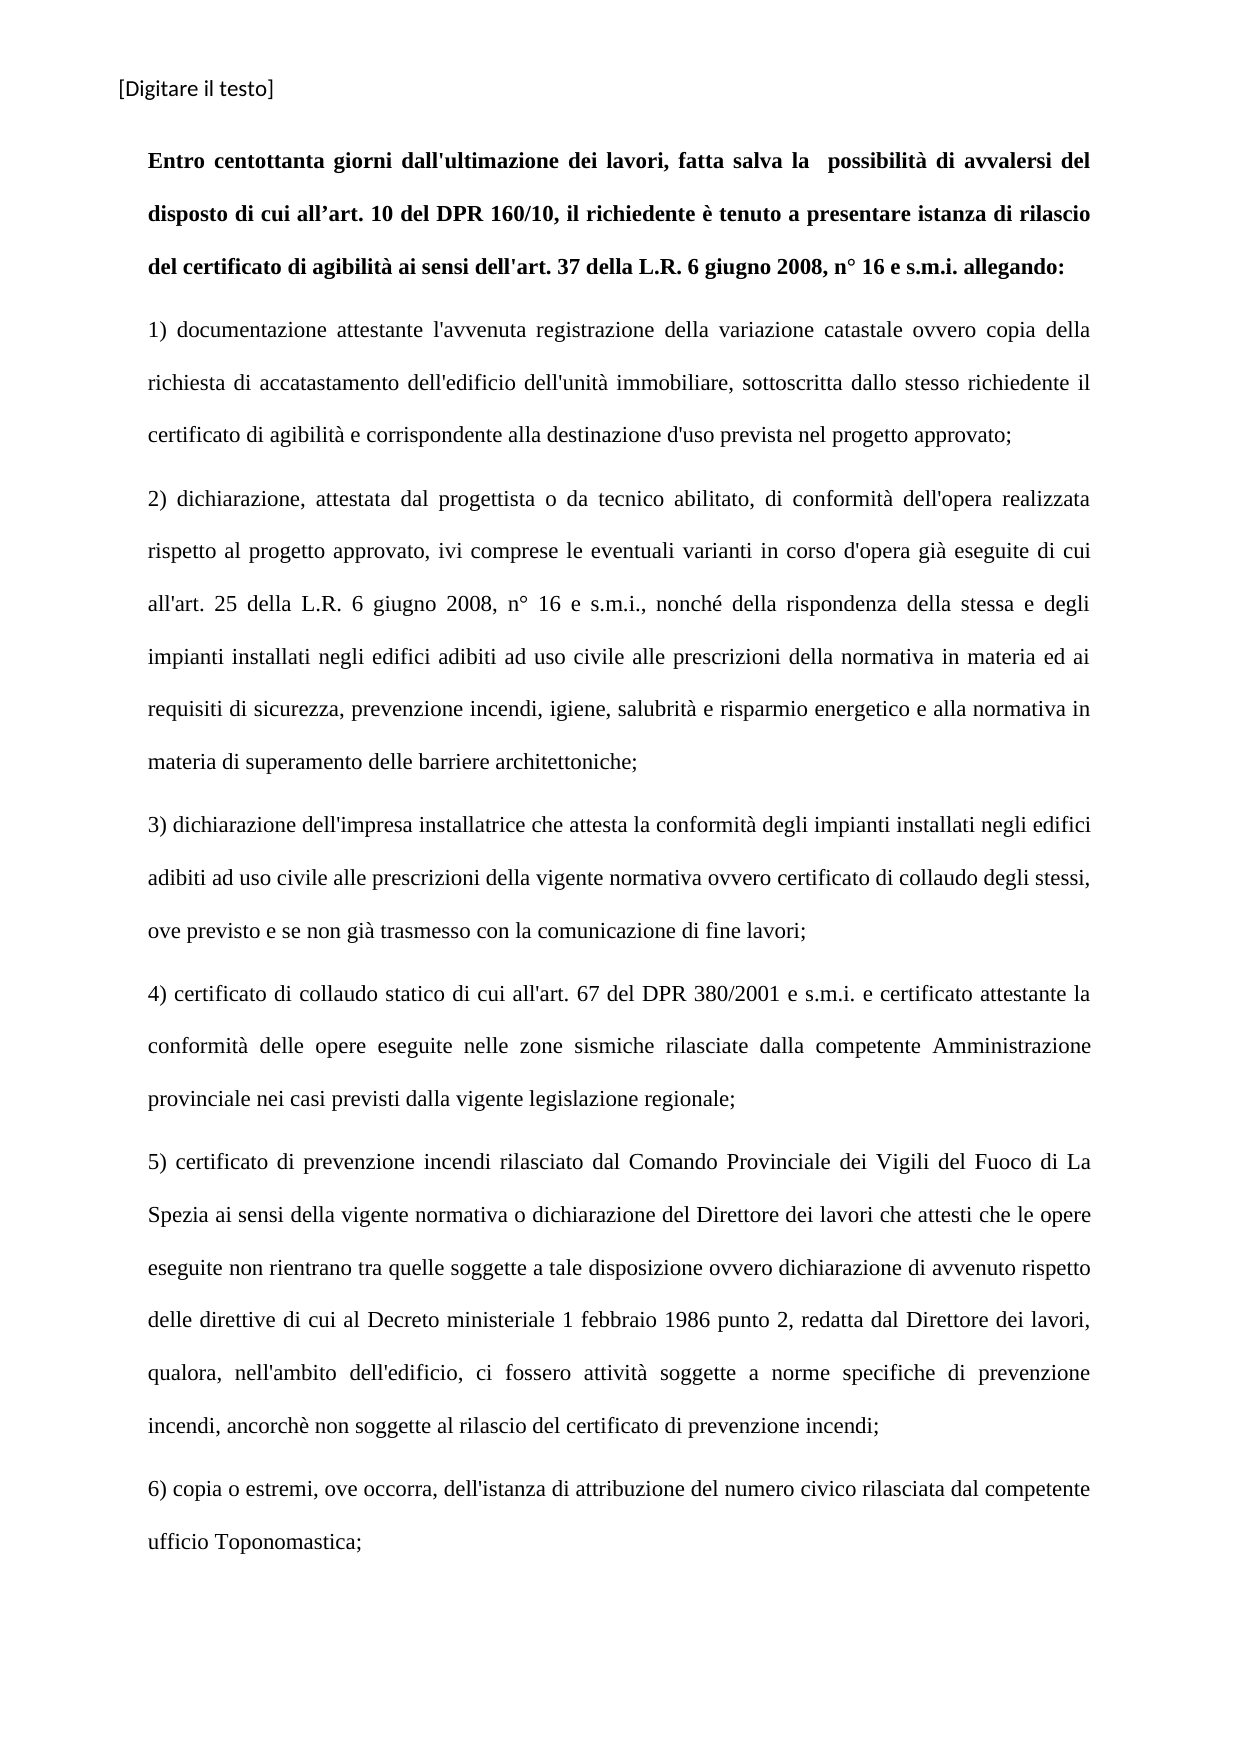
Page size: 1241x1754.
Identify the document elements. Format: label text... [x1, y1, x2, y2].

text 6) copia o estremi, ove occorra, dell'istanza di attribuzione del numero civico rilasciata dal competente ufficio Toponomastica; [148, 1475, 1092, 1554]
text 2) dichiarazione, attestata dal progettista o da tecnico abilitato, di conformità dell'opera realizzata rispetto al progetto approvato, ivi comprese le eventuali varianti in corso d'opera già eseguite di cui all'art. 25 della L.R. 6 giugno 2008, n° 16 e s.m.i., nonché della rispondenza della stessa e degli impianti installati negli edifici adibiti ad uso civile alle prescrizioni della normativa in materia ed ai requisiti di sicurezza, prevenzione incendi, igiene, salubrità e risparmio energetico e alla normativa in materia di superamento delle barriere architettoniche; [148, 485, 1092, 774]
text 5) certificato di prevenzione incendi rilasciato dal Comando Provinciale dei Vigili del Fuoco di La Spezia ai sensi della vigente normativa o dichiarazione del Direttore dei lavori che attesti che le opere eseguite non rientrano tra quelle soggette a tale disposizione ovvero dichiarazione di avvenuto rispetto delle direttive di cui al Decreto ministeriale 1 febbraio 1986 punto 2, redatta dal Direttore dei lavori, qualora, nell'ambito dell'edificio, ci fossero attività soggette a norme specifiche di prevenzione incendi, ancorchè non soggette al rilascio del certificato di prevenzione incendi; [148, 1148, 1092, 1438]
text 3) dichiarazione dell'impresa installatrice che attesta la conformità degli impianti installati negli edifici adibiti ad uso civile alle prescrizioni della vigente normativa ovvero certificato di collaudo degli stessi, ove previsto e se non già trasmesso con la comunicazione di fine lavori; [148, 811, 1092, 943]
text 1) documentazione attestante l'avvenuta registrazione della variazione catastale ovvero copia della richiesta di accatastamento dell'edificio dell'unità immobiliare, sottoscritta dallo stesso richiedente il certificato di agibilità e corrispondente alla destinazione d'uso prevista nel progetto approvato; [148, 316, 1092, 448]
text Entro centottanta giorni dall'ultimazione dei lavori, fatta salva la possibilità di avvalersi del disposto di cui all’art. 10 del DPR 160/10, il richiedente è tenuto a presentare istanza di rilascio del certificato di agibilità ai sensi dell'art. 37 della L.R. 6 giugno 2008, n° 16 e s.m.i. allegando: [148, 148, 1092, 279]
text 4) certificato di collaudo statico di cui all'art. 67 del DPR 380/2001 e s.m.i. e certificato attestante la conformità delle opere eseguite nelle zone sismiche rilasciate dalla competente Amministrazione provinciale nei casi previsti dalla vigente legislazione regionale; [148, 980, 1092, 1112]
